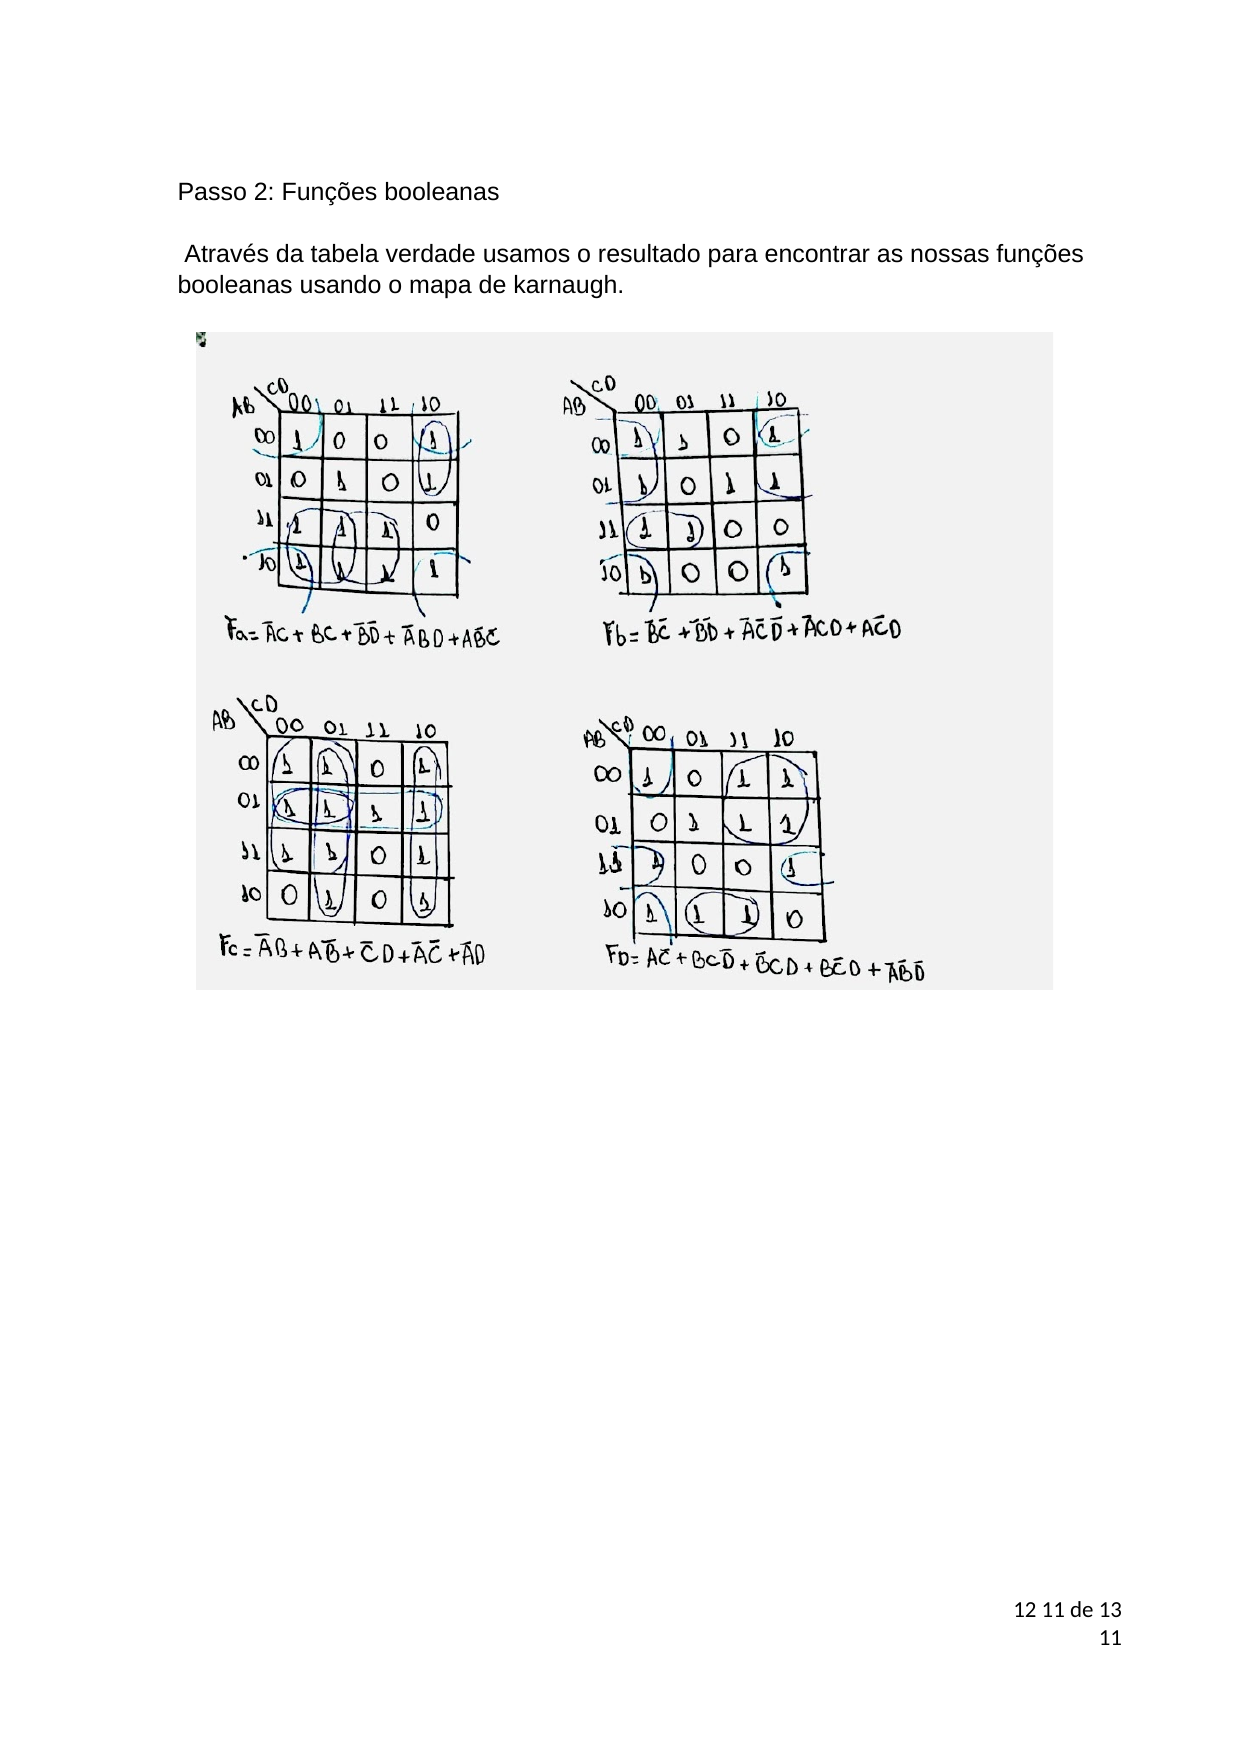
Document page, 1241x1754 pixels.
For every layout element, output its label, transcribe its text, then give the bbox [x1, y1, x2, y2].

text Através da tabela verdade usamos o resultado para encontrar as nossas funções booleanas usando o mapa de karnaugh. [177, 239, 1122, 299]
text Passo 2: Funções booleanas [177, 177, 1122, 206]
